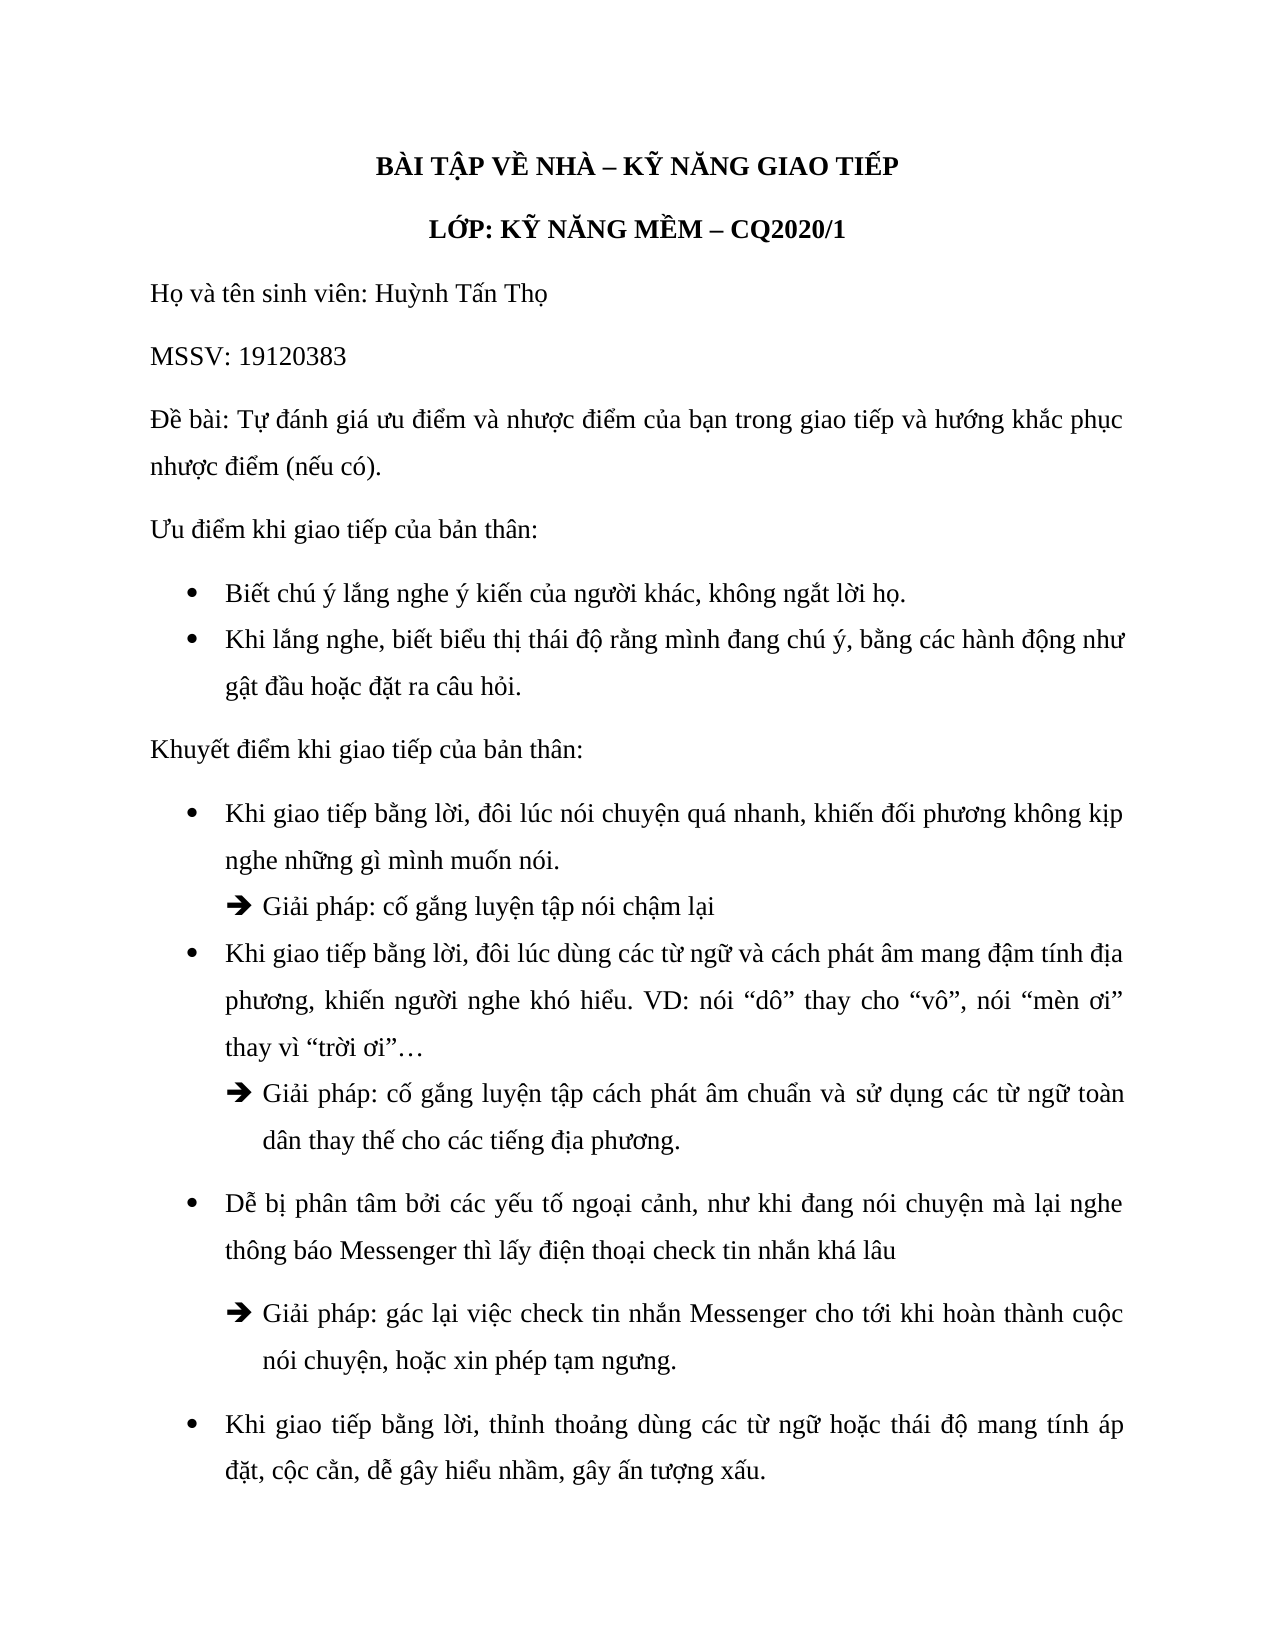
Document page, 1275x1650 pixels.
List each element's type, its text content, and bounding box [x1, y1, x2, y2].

text Họ và tên sinh viên: Huỳnh Tấn Thọ [150, 277, 1125, 308]
text Đề bài: Tự đánh giá ưu điểm và nhược điểm của bạn trong giao tiếp và hướng khắc phục nhược điểm (nếu có). [150, 403, 1125, 481]
list Khi lắng nghe, biết biểu thị thái độ rằng mình đang chú ý, bằng các hành động như gật đầu hoặc đặt ra câu hỏi. [187, 623, 1125, 701]
text Khuyết điểm khi giao tiếp của bản thân: [150, 734, 1125, 765]
list Giải pháp: cố gắng luyện tập nói chậm lại [225, 890, 1125, 922]
text LỚP: KỸ NĂNG MỀM – CQ2020/1 [150, 213, 1125, 244]
list Biết chú ý lắng nghe ý kiến của người khác, không ngắt lời họ. [187, 577, 1125, 608]
list Giải pháp: cố gắng luyện tập cách phát âm chuẩn và sử dụng các từ ngữ toàn dân thay thế cho các tiếng địa phương. [225, 1077, 1125, 1155]
list Giải pháp: gác lại việc check tin nhắn Messenger cho tới khi hoàn thành cuộc nói chuyện, hoặc xin phép tạm ngưng. [225, 1298, 1125, 1376]
list Dễ bị phân tâm bởi các yếu tố ngoại cảnh, như khi đang nói chuyện mà lại nghe thông báo Messenger thì lấy điện thoại check tin nhắn khá lâu [187, 1187, 1125, 1265]
list Khi giao tiếp bằng lời, đôi lúc nói chuyện quá nhanh, khiến đối phương không kịp nghe những gì mình muốn nói. [187, 797, 1125, 875]
text BÀI TẬP VỀ NHÀ – KỸ NĂNG GIAO TIẾP [150, 150, 1125, 181]
text MSSV: 19120383 [150, 340, 1125, 371]
list Khi giao tiếp bằng lời, đôi lúc dùng các từ ngữ và cách phát âm mang đậm tính địa phương, khiến người nghe khó hiểu. VD: nói “dô” thay cho “vô”, nói “mèn ơi” thay vì “trời ơi”… [187, 937, 1125, 1062]
text Ưu điểm khi giao tiếp của bản thân: [150, 513, 1125, 544]
list Khi giao tiếp bằng lời, thỉnh thoảng dùng các từ ngữ hoặc thái độ mang tính áp đặt, cộc cằn, dễ gây hiểu nhầm, gây ấn tượng xấu. [187, 1408, 1125, 1486]
